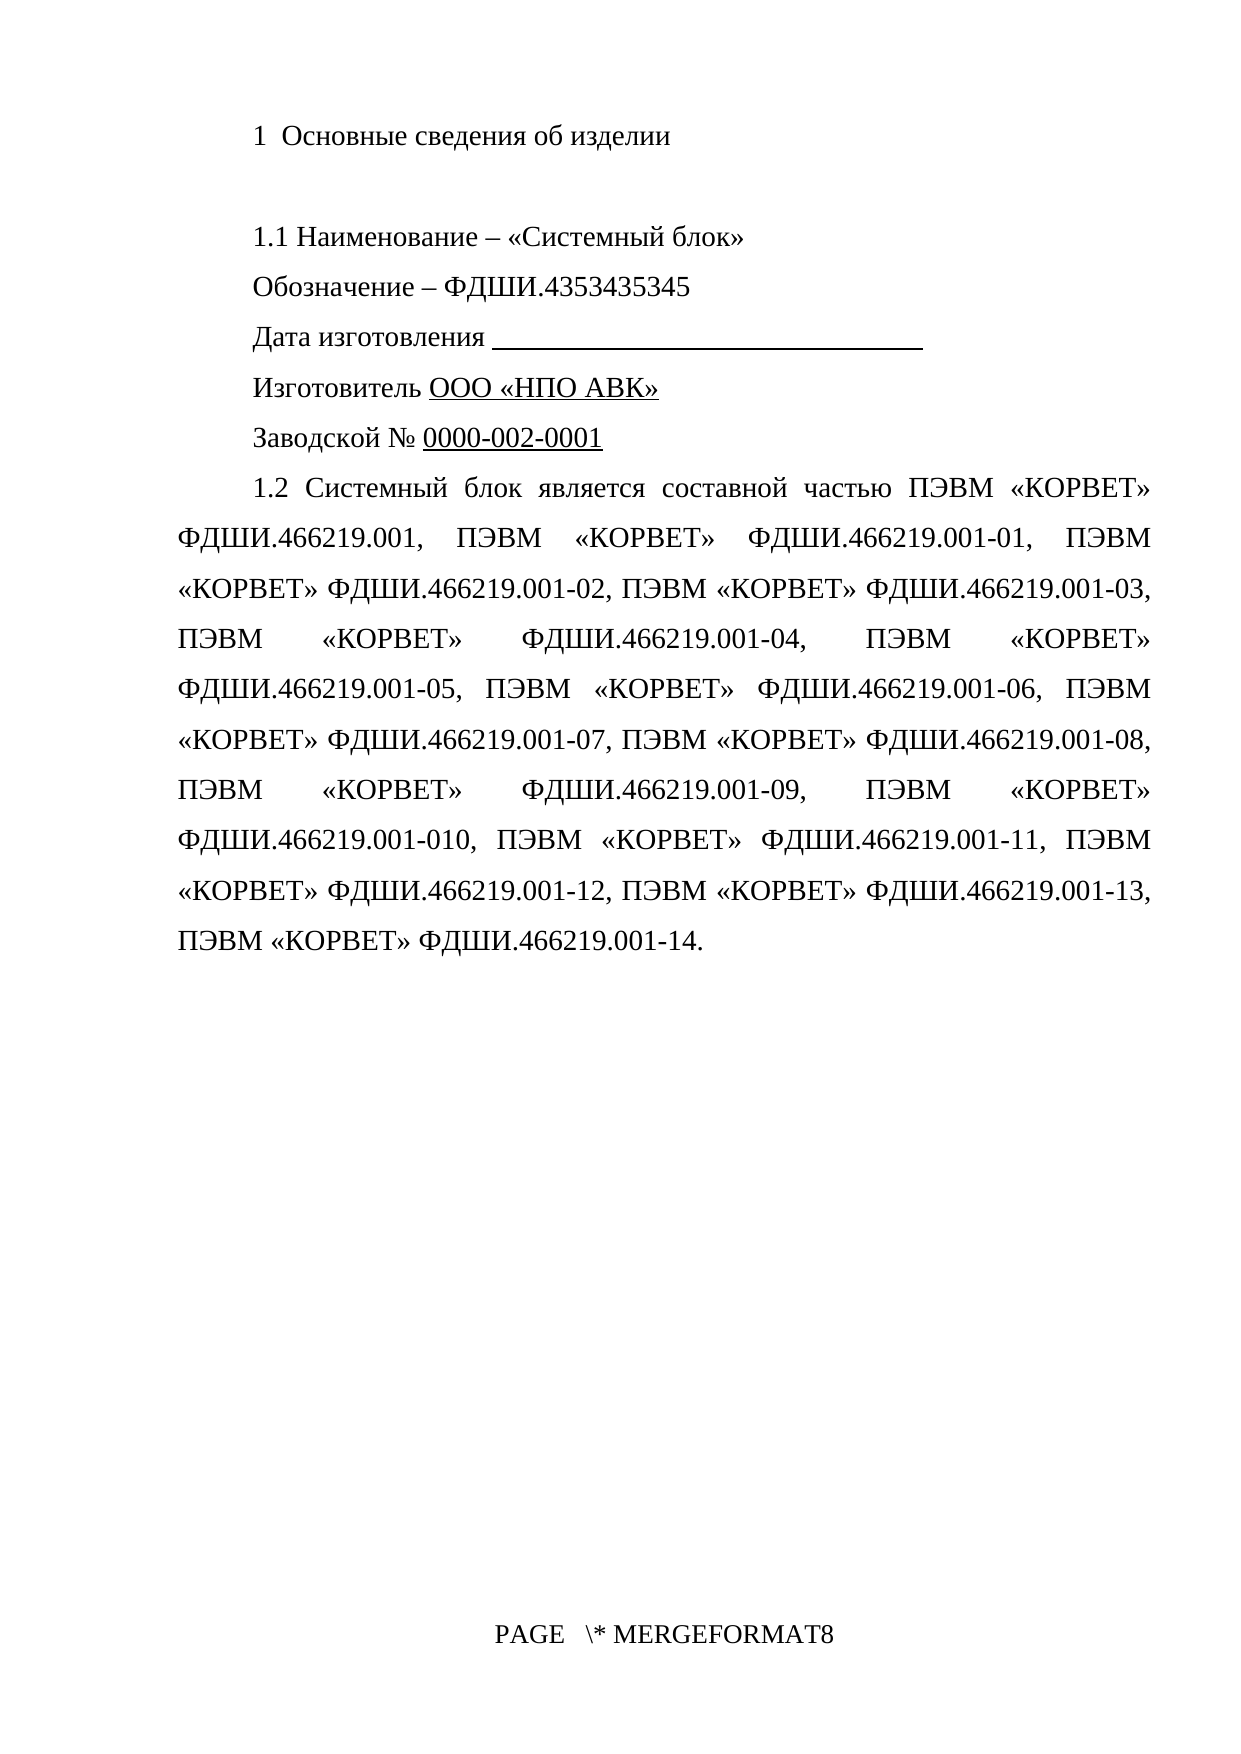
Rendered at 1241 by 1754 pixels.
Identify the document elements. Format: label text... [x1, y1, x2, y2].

subtitle Основные сведения об изделии [251, 118, 1152, 152]
text 1.2 Системный блок является составной частью ПЭВМ «КОРВЕТ» ФДШИ.466219.001, ПЭВМ «КОРВЕТ» ФДШИ.466219.001-01, ПЭВМ «КОРВЕТ» ФДШИ.466219.001-02, ПЭВМ «КОРВЕТ» ФДШИ.466219.001-03, ПЭВМ «КОРВЕТ» ФДШИ.466219.001-04, ПЭВМ «КОРВЕТ» ФДШИ.466219.001-05, ПЭВМ «КОРВЕТ» ФДШИ.466219.001-06, ПЭВМ «КОРВЕТ» ФДШИ.466219.001-07, ПЭВМ «КОРВЕТ» ФДШИ.466219.001-08, ПЭВМ «КОРВЕТ» ФДШИ.466219.001-09, ПЭВМ «КОРВЕТ» ФДШИ.466219.001-010, ПЭВМ «КОРВЕТ» ФДШИ.466219.001-11, ПЭВМ «КОРВЕТ» ФДШИ.466219.001-12, ПЭВМ «КОРВЕТ» ФДШИ.466219.001-13, ПЭВМ «КОРВЕТ» ФДШИ.466219.001-14. [177, 470, 1152, 957]
text 1.1 Наименование – «Системный блок» [177, 219, 1152, 252]
text Дата изготовления [177, 319, 1152, 353]
text Изготовитель ООО «НПО АВК» [177, 370, 1152, 403]
text Заводской № 0000-002-0001 [177, 420, 1152, 453]
text Обозначение – ФДШИ.4353435345 [177, 269, 1152, 303]
